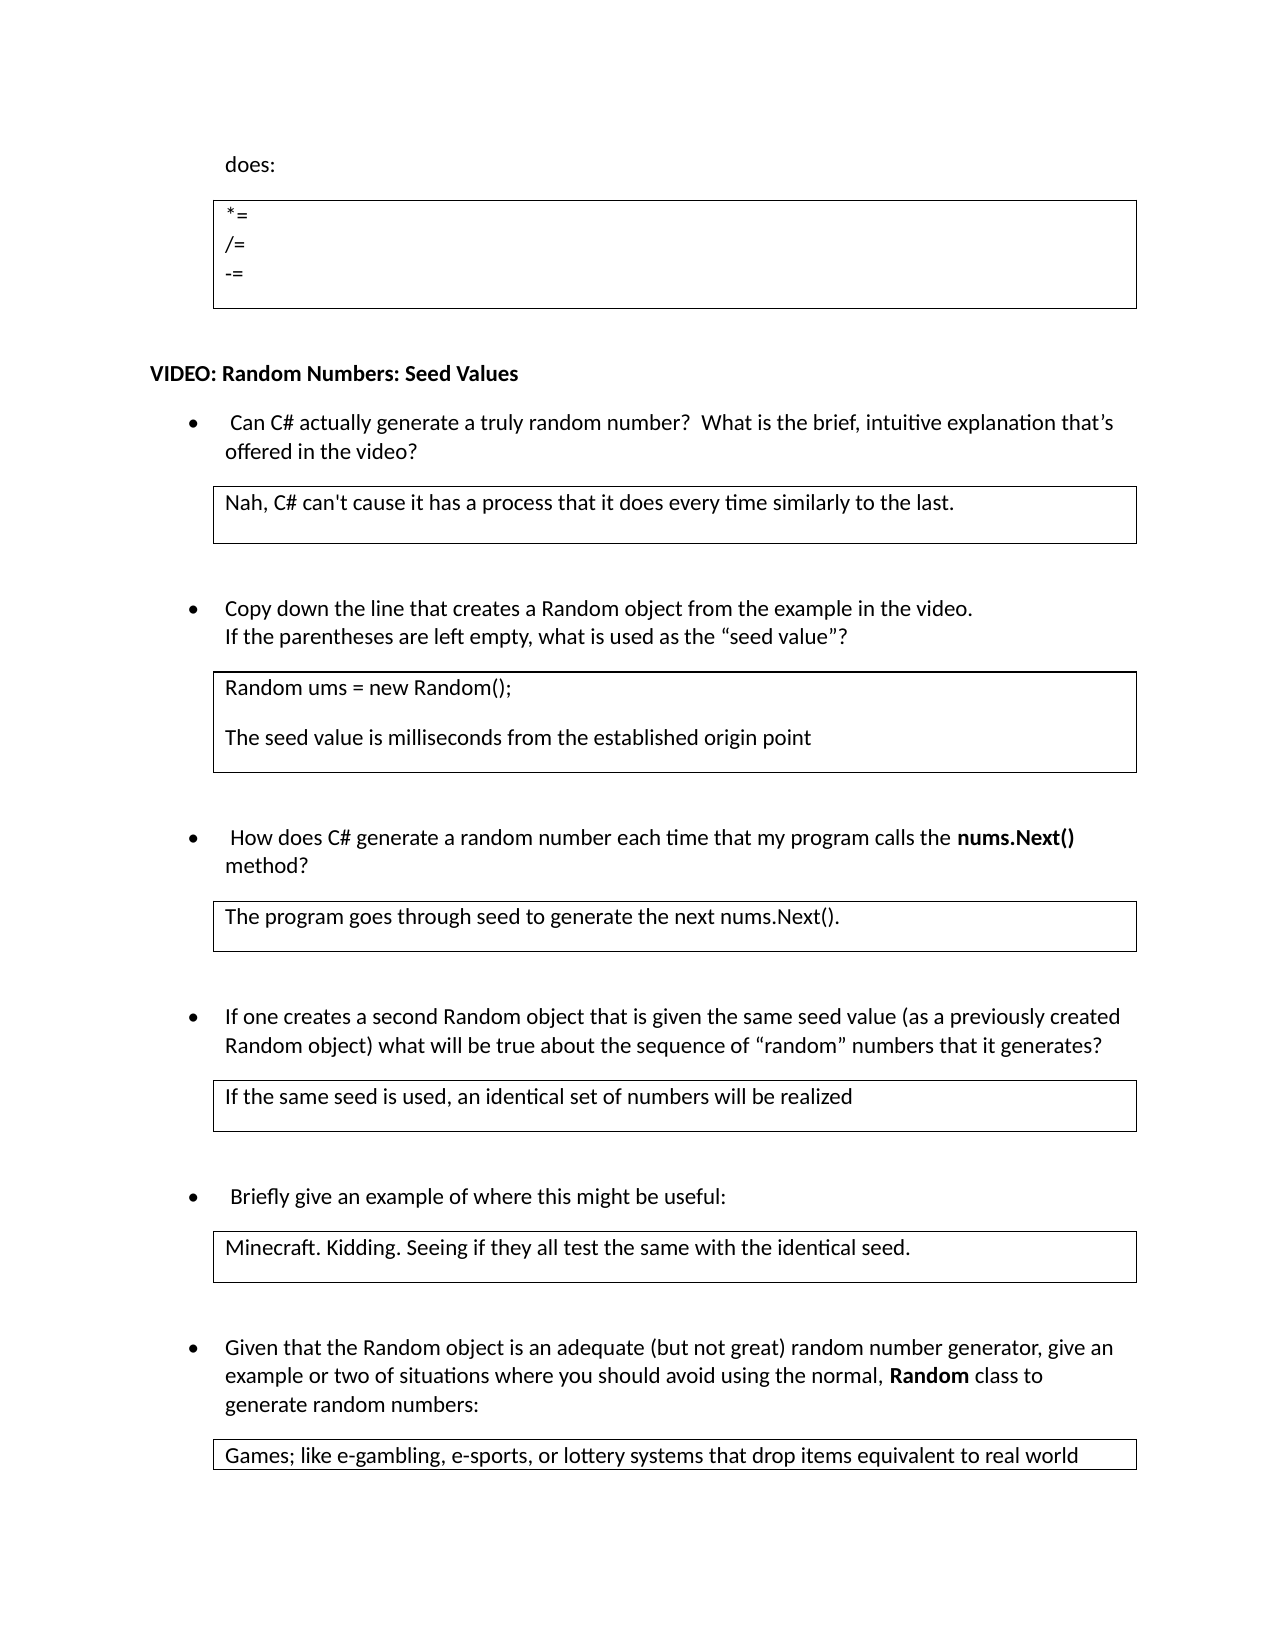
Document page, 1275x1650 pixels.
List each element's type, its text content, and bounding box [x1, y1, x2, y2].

table_header Minecraft. Kidding. Seeing if they all test the same with the identical seed. [214, 1232, 1136, 1282]
table_header Random ums = new Random(); The seed value is milliseconds from the established origin point [214, 673, 1136, 772]
table_header *= /= -= [214, 201, 1136, 308]
list Can C# actually generate a truly random number? What is the brief, intuitive explanation that’s offered in the video? [187, 408, 1125, 465]
table_header Nah, C# can't cause it has a process that it does every time similarly to the last. [214, 487, 1136, 542]
table_header If the same seed is used, an identical set of numbers will be realized [214, 1081, 1136, 1131]
list How does C# generate a random number each time that my program calls the nums.Next() method? [187, 822, 1125, 880]
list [187, 150, 1125, 179]
list Briefly give an example of where this might be useful: [187, 1181, 1125, 1210]
list Copy down the line that creates a Random object from the example in the video. If the parentheses are left empty, what is used as the “seed value”? [187, 593, 1125, 651]
text VIDEO: Random Numbers: Seed Values [150, 358, 1125, 387]
table_header The program goes through seed to generate the next nums.Next(). [214, 902, 1136, 951]
list Given that the Random object is an adequate (but not great) random number generator, give an example or two of situations where you should avoid using the normal, Random class to generate random numbers: [187, 1332, 1125, 1418]
list If one creates a second Random object that is given the same seed value (as a previously created Random object) what will be true about the sequence of “random” numbers that it generates? [187, 1002, 1125, 1059]
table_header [214, 1440, 1136, 1469]
